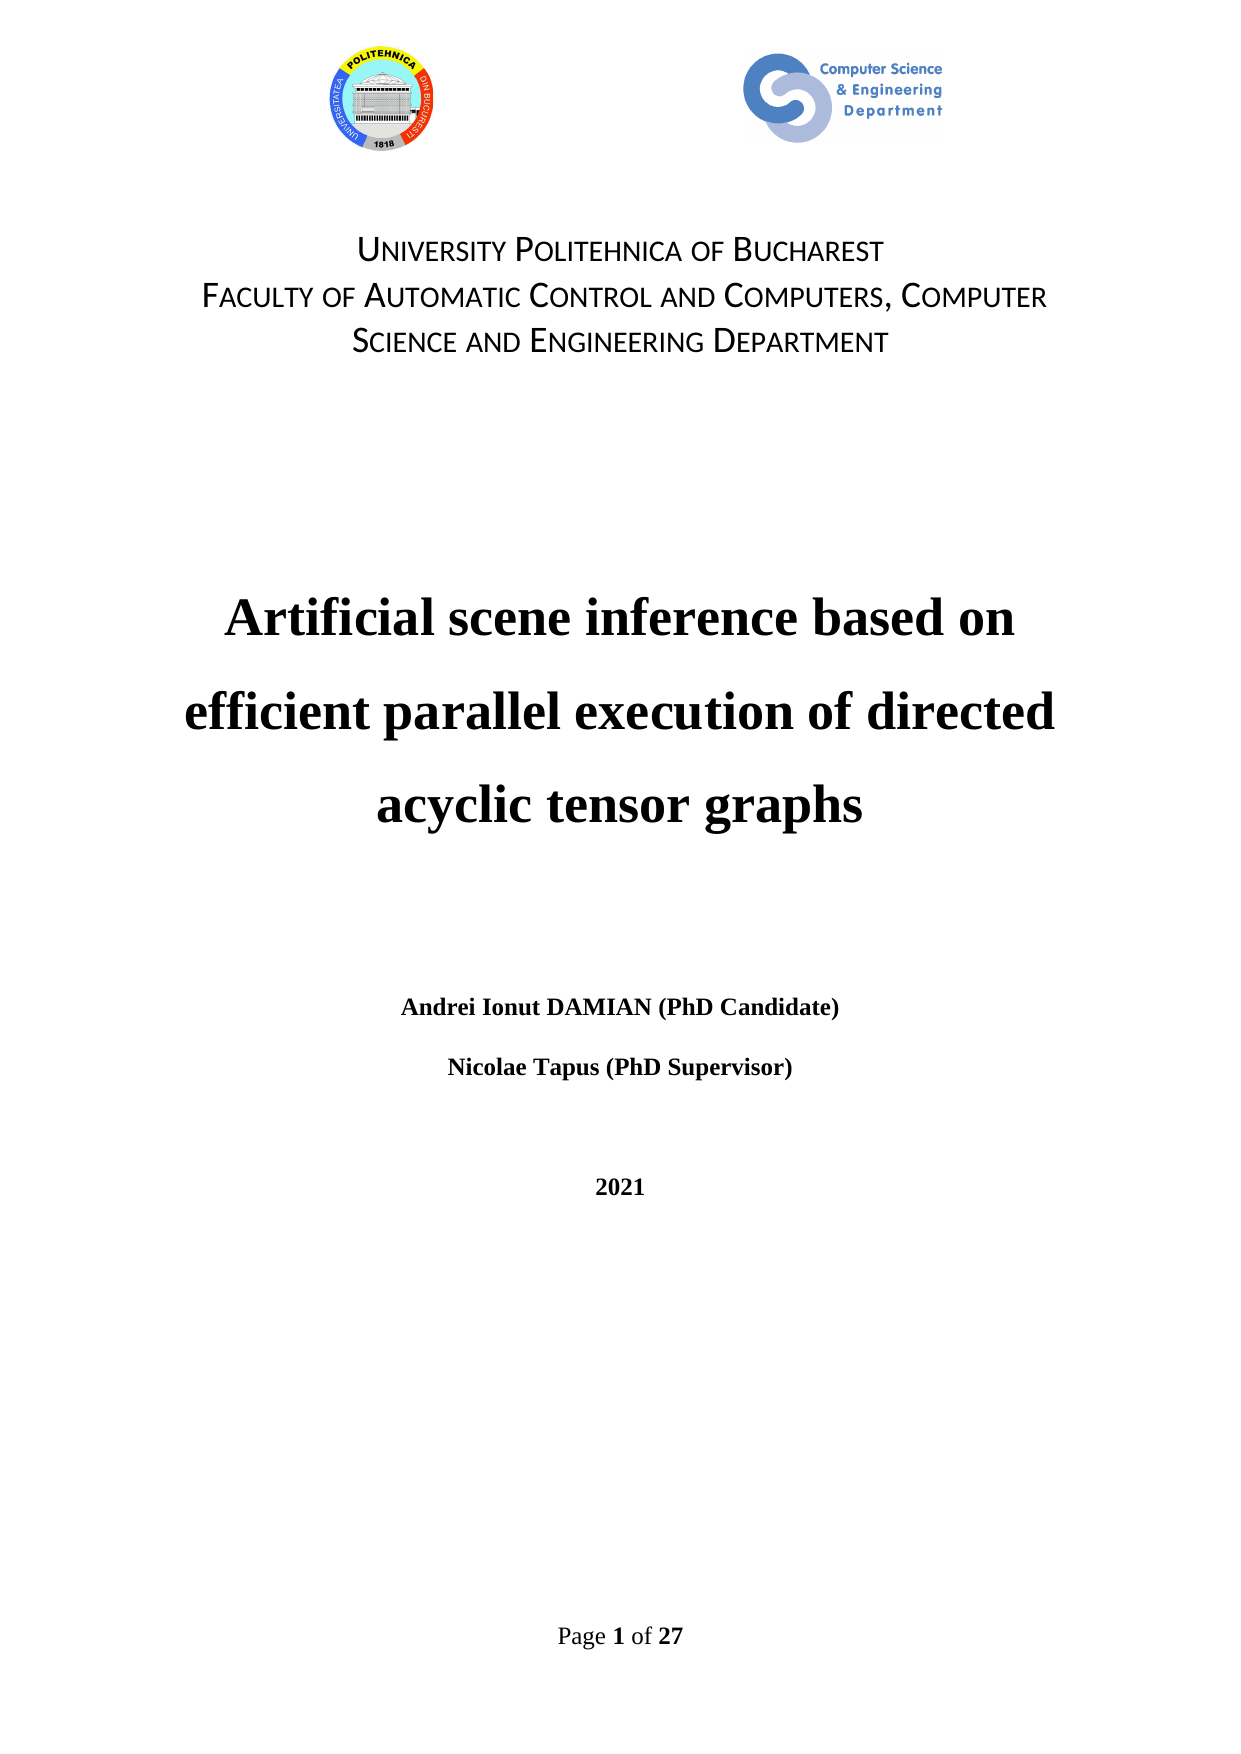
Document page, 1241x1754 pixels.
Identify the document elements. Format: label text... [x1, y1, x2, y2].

text 2021 [150, 1172, 1090, 1200]
text Artificial scene inference based on efficient parallel execution of directed acyclic tensor graphs [150, 585, 1090, 834]
text Faculty of Automatic Control and Computers, Computer Science and Engineering Department [150, 271, 1090, 362]
text University Politehnica of Bucharest [150, 225, 1090, 271]
picture [329, 46, 434, 151]
text Andrei Ionut DAMIAN (PhD Candidate) [150, 992, 1090, 1021]
picture [742, 53, 946, 144]
text Nicolae Tapus (PhD Supervisor) [150, 1052, 1090, 1081]
